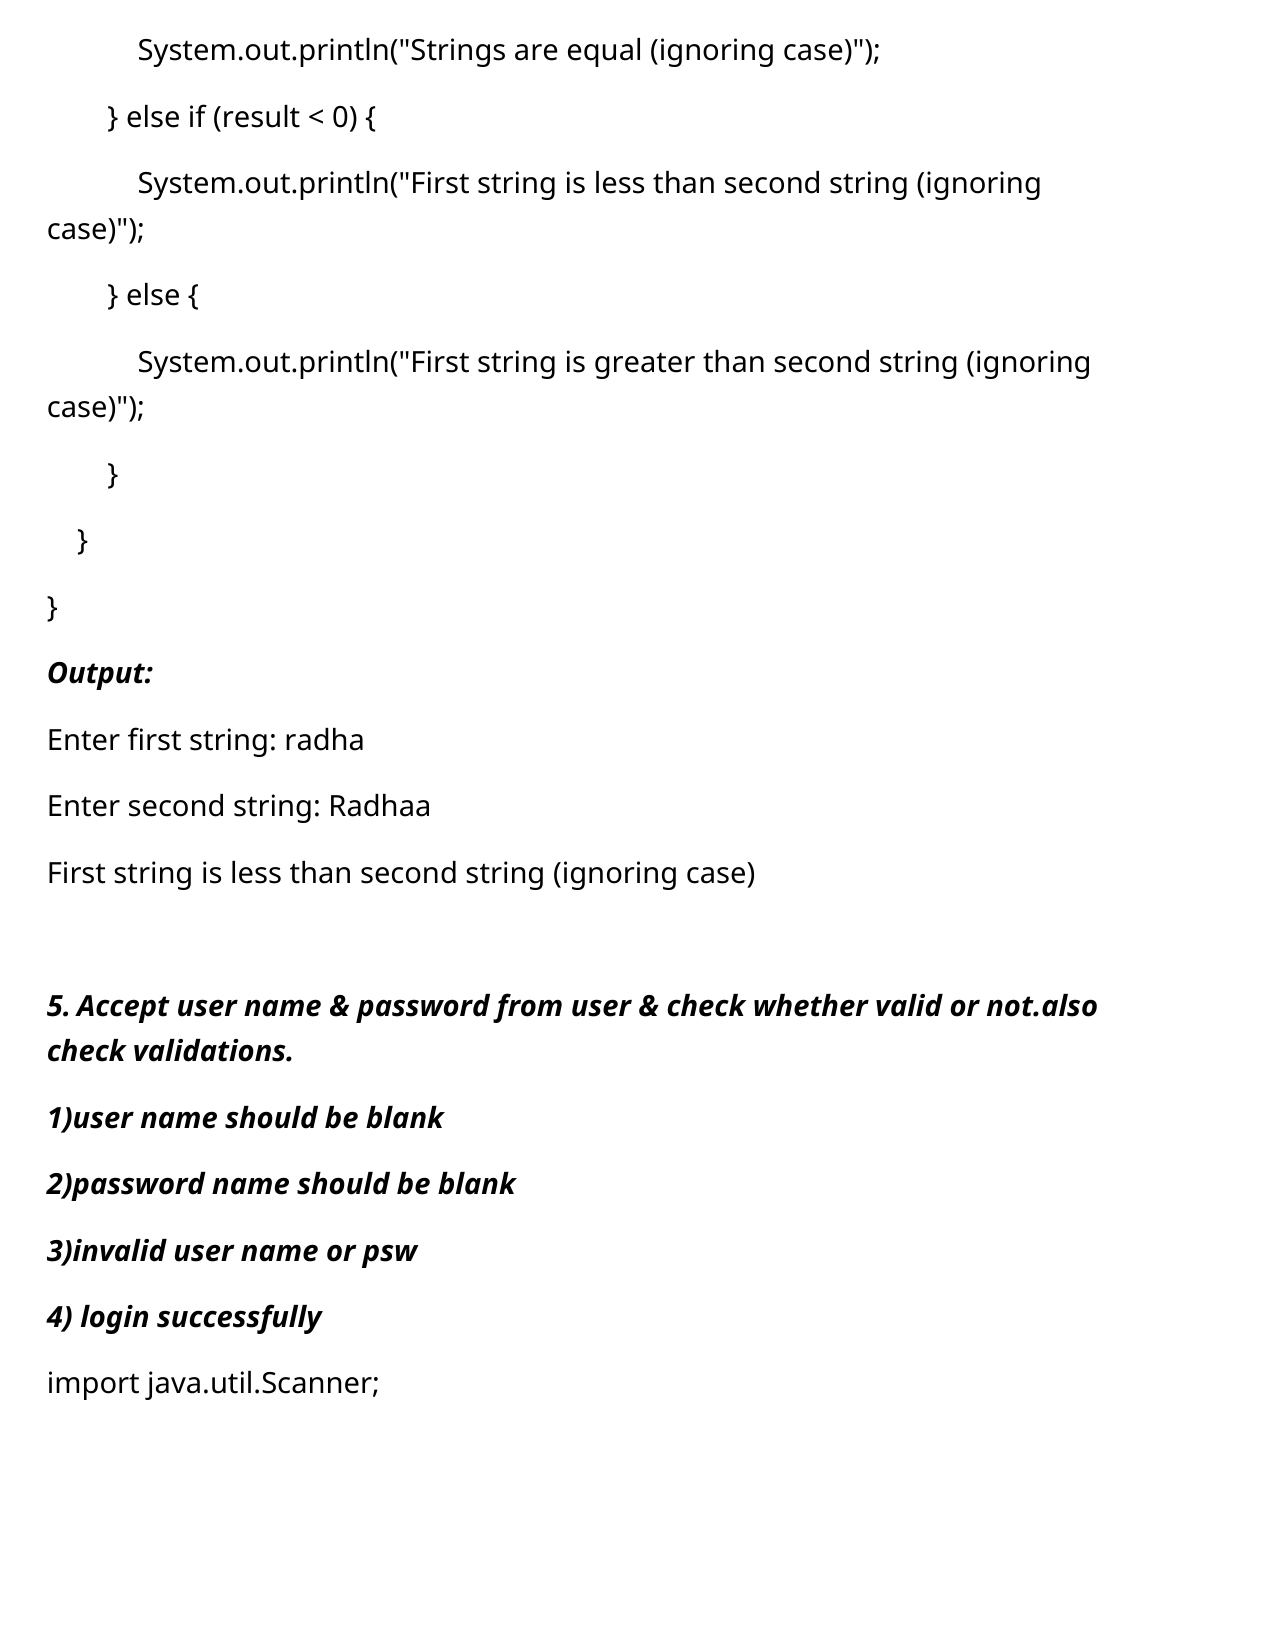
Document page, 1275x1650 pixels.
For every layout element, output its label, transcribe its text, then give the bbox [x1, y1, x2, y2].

text Enter second string: Radhaa [47, 785, 1125, 825]
text } [47, 519, 1125, 559]
text Output: [47, 652, 1125, 692]
text 1)user name should be blank [47, 1097, 1125, 1137]
text System.out.println("First string is less than second string (ignoring case)"); [47, 162, 1125, 248]
text } else { [47, 274, 1125, 314]
text 2)password name should be blank [47, 1163, 1125, 1203]
text First string is less than second string (ignoring case) [47, 852, 1125, 892]
text System.out.println("First string is greater than second string (ignoring case)"); [47, 341, 1125, 426]
text } [47, 586, 1125, 626]
text 5. Accept user name & password from user & check whether valid or not.also check validations. [47, 985, 1125, 1070]
text Enter first string: radha [47, 719, 1125, 759]
text } else if (result < 0) { [47, 96, 1125, 136]
text System.out.println("Strings are equal (ignoring case)"); [47, 29, 1125, 69]
text 4) login successfully [47, 1296, 1125, 1336]
text import java.util.Scanner; [47, 1363, 1125, 1402]
text 3)invalid user name or psw [47, 1230, 1125, 1269]
text } [47, 453, 1125, 493]
